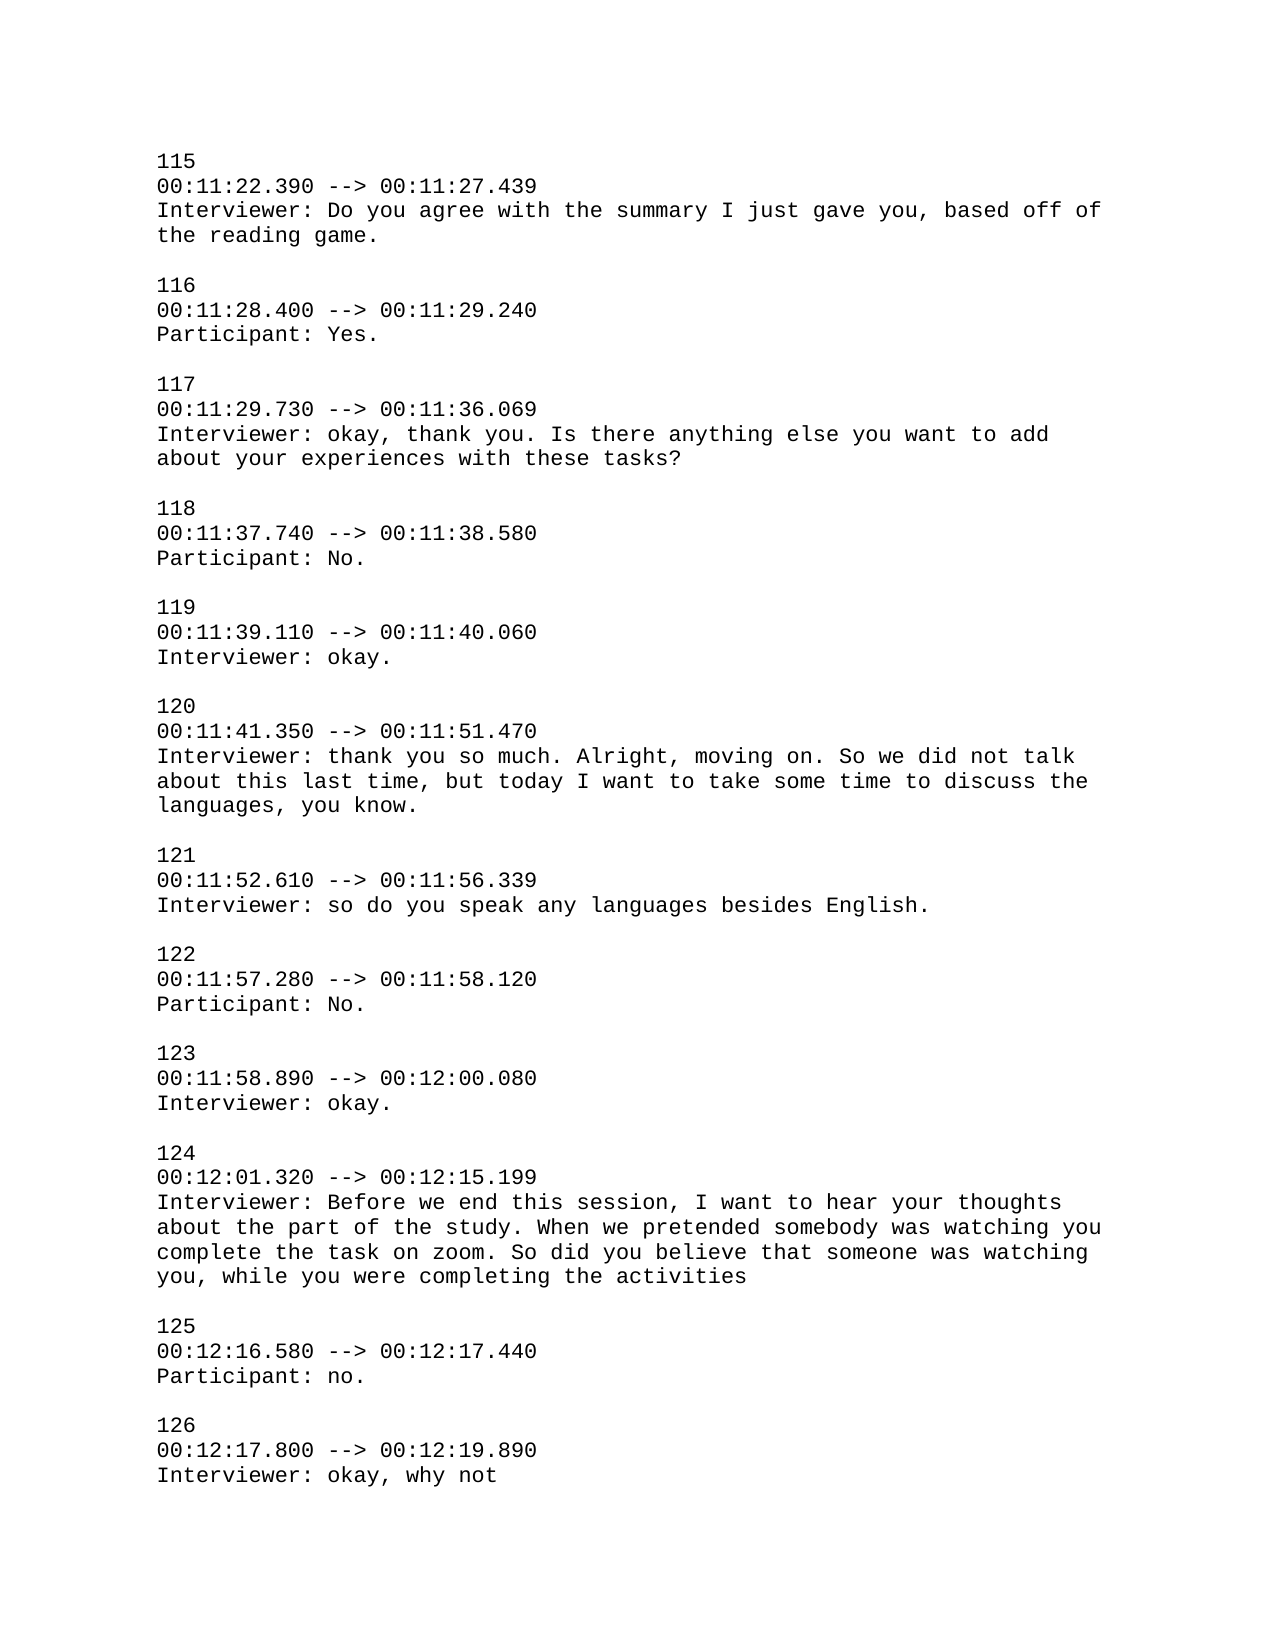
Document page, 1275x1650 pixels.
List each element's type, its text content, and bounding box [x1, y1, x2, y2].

text 00:11:57.280 --> 00:11:58.120 [156, 968, 1118, 993]
text 00:11:39.110 --> 00:11:40.060 [156, 621, 1118, 646]
text Interviewer: okay, thank you. Is there anything else you want to add about your experiences with these tasks? [156, 423, 1118, 472]
text 00:11:22.390 --> 00:11:27.439 [156, 175, 1118, 199]
text Interviewer: Do you agree with the summary I just gave you, based off of the reading game. [156, 199, 1118, 249]
text 00:12:16.580 --> 00:12:17.440 [156, 1340, 1118, 1365]
text Interviewer: thank you so much. Alright, moving on. So we did not talk about this last time, but today I want to take some time to discuss the languages, you know. [156, 745, 1118, 819]
text 00:11:52.610 --> 00:11:56.339 [156, 869, 1118, 894]
text 00:12:01.320 --> 00:12:15.199 [156, 1166, 1118, 1191]
text 125 [156, 1315, 1118, 1340]
text 00:11:58.890 --> 00:12:00.080 [156, 1067, 1118, 1092]
text 115 [156, 150, 1118, 175]
text 116 [156, 274, 1118, 299]
text 00:11:37.740 --> 00:11:38.580 [156, 522, 1118, 547]
text 00:11:28.400 --> 00:11:29.240 [156, 299, 1118, 323]
text 00:11:41.350 --> 00:11:51.470 [156, 720, 1118, 745]
text 126 [156, 1414, 1118, 1439]
text Interviewer: so do you speak any languages besides English. [156, 894, 1118, 918]
text Participant: no. [156, 1365, 1118, 1389]
text Participant: No. [156, 547, 1118, 571]
text 118 [156, 497, 1118, 522]
text Interviewer: okay. [156, 646, 1118, 671]
text 120 [156, 695, 1118, 720]
text Participant: Yes. [156, 323, 1118, 348]
text Interviewer: okay. [156, 1092, 1118, 1117]
text 124 [156, 1142, 1118, 1166]
text 122 [156, 943, 1118, 968]
text Participant: No. [156, 993, 1118, 1018]
text 00:12:17.800 --> 00:12:19.890 [156, 1439, 1118, 1464]
text 123 [156, 1042, 1118, 1067]
text 00:11:29.730 --> 00:11:36.069 [156, 398, 1118, 423]
text Interviewer: okay, why not [156, 1464, 1118, 1489]
text Interviewer: Before we end this session, I want to hear your thoughts about the part of the study. When we pretended somebody was watching you complete the task on zoom. So did you believe that someone was watching you, while you were completing the activities [156, 1191, 1118, 1290]
text 119 [156, 596, 1118, 621]
text 121 [156, 844, 1118, 869]
text 117 [156, 373, 1118, 398]
